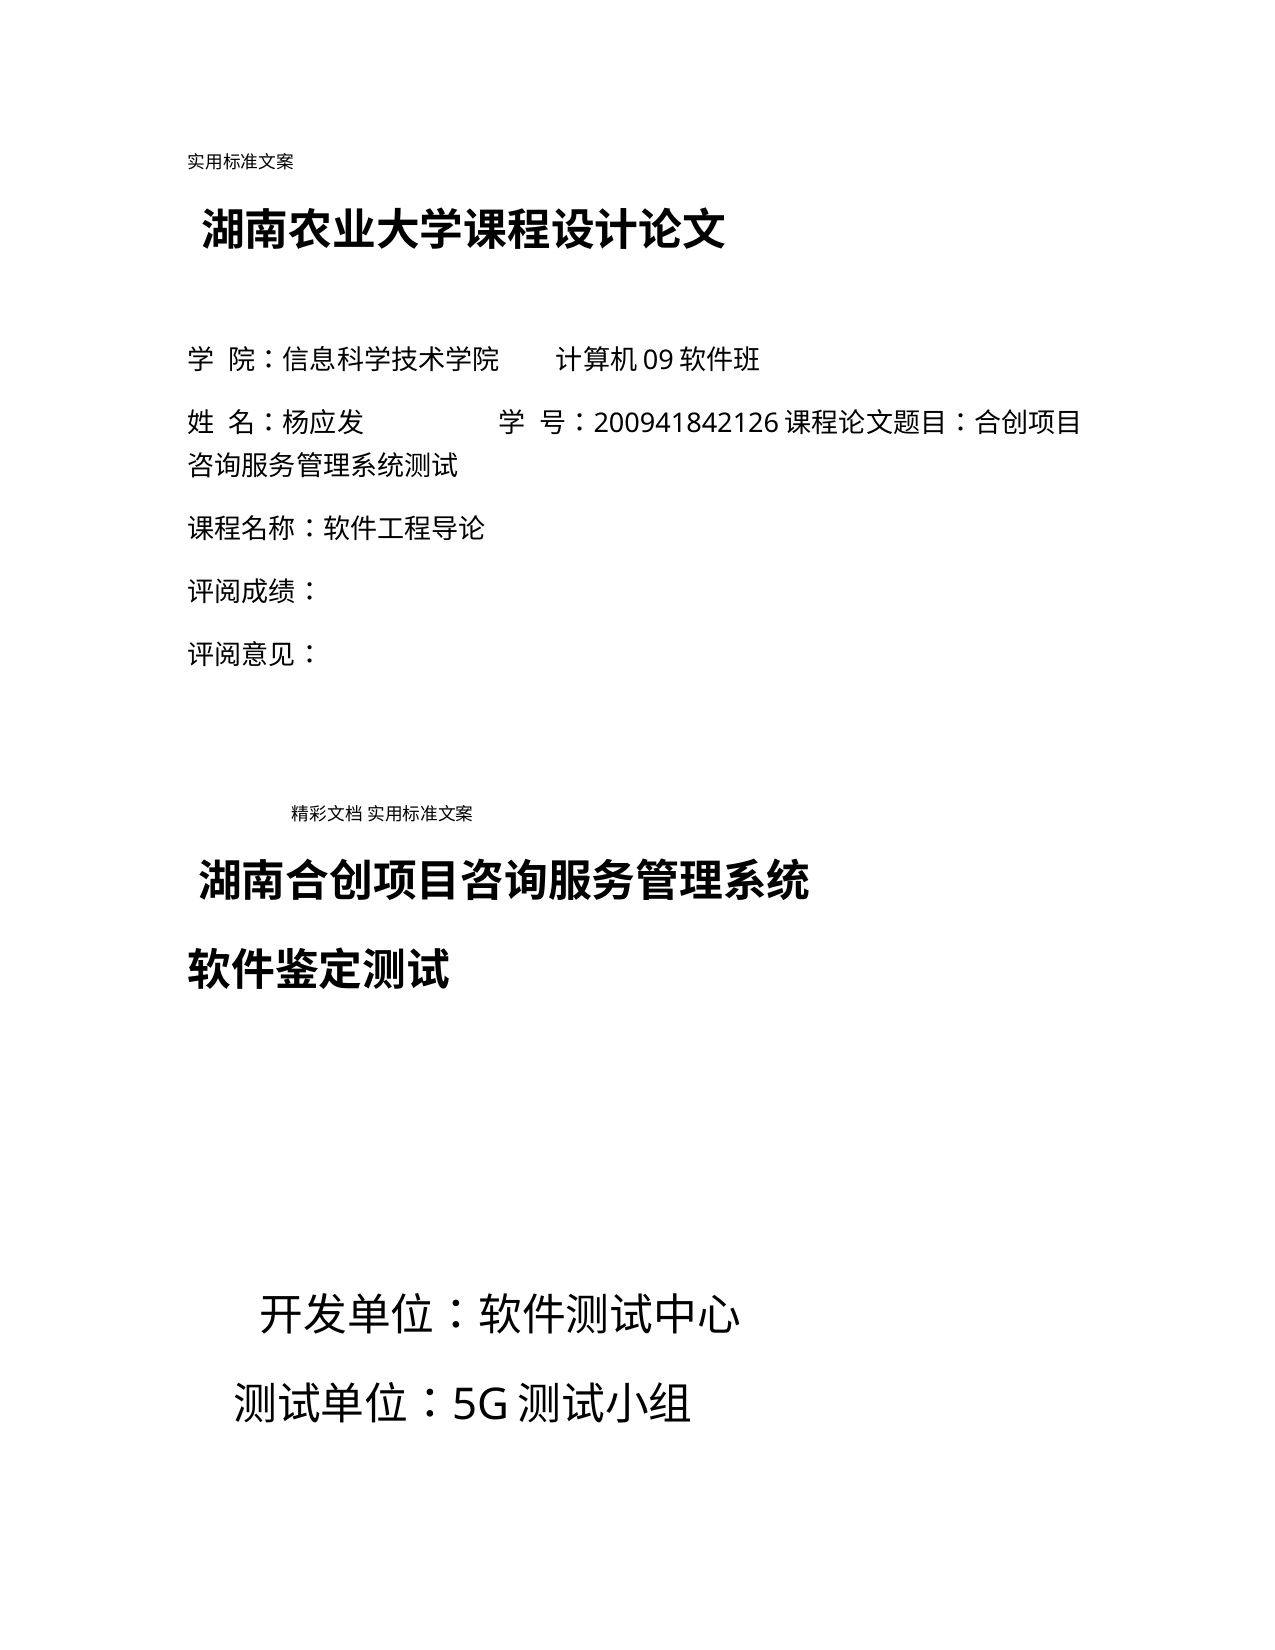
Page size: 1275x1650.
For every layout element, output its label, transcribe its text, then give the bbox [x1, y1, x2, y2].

text 学 院：信息科学技术学院 计算机09软件班 [187, 340, 1087, 377]
text 评阅成绩： [187, 572, 1087, 609]
text 湖南合创项目咨询服务管理系统 [187, 850, 1087, 909]
text 开发单位：软件测试中心 [187, 1283, 1087, 1343]
text 测试单位：5G测试小组 [187, 1373, 1087, 1432]
text 姓 名：杨应发 学 号：200941842126课程论文题目：合创项目咨询服务管理系统测试 [187, 404, 1087, 483]
text 课程名称：软件工程导论 [187, 509, 1087, 546]
text 精彩文档 实用标准文案 [187, 801, 1087, 825]
text 评阅意见： [187, 636, 1087, 673]
text 实用标准文案 [187, 150, 1087, 174]
text 湖南农业大学课程设计论文 [187, 198, 1087, 258]
text 软件鉴定测试 [187, 939, 1087, 998]
